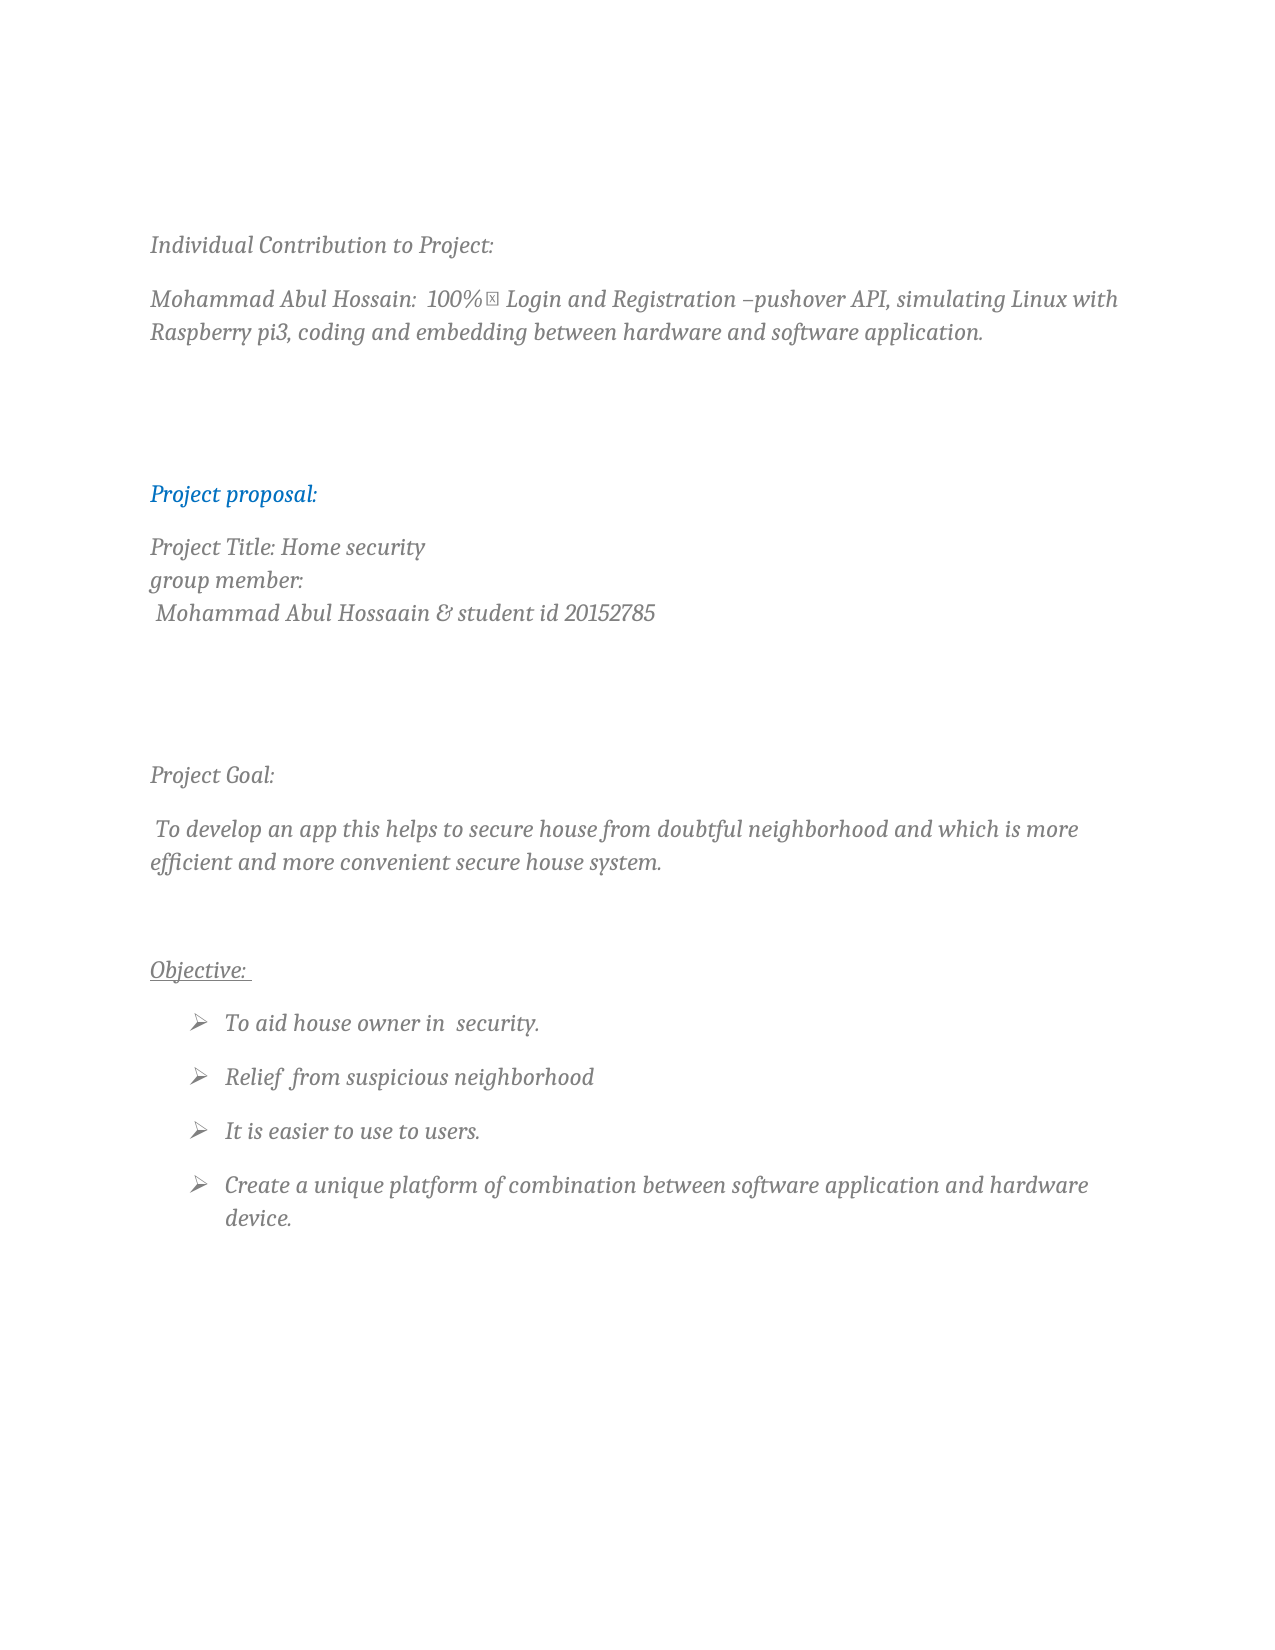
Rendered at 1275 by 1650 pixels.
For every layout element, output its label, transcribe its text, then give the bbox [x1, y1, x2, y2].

text Project proposal: [150, 479, 1125, 508]
list To aid house owner in security. [187, 1009, 1125, 1038]
text Project Goal: [150, 761, 1125, 790]
list Create a unique platform of combination between software application and hardware device. [187, 1171, 1125, 1233]
text Objective: [150, 956, 1125, 984]
text To develop an app this helps to secure house from doubtful neighborhood and which is more efficient and more convenient secure house system. [150, 815, 1125, 877]
text Project Title: Home security group member: Mohammad Abul Hossaain & student id 20152785 [150, 533, 1125, 628]
list It is easier to use to users. [187, 1117, 1125, 1146]
list Relief from suspicious neighborhood [187, 1063, 1125, 1092]
text Mohammad Abul Hossain: 100% Login and Registration –pushover API, simulating Linux with Raspberry pi3, coding and embedding between hardware and software application. [150, 285, 1125, 347]
text Individual Contribution to Project: [150, 231, 1125, 260]
